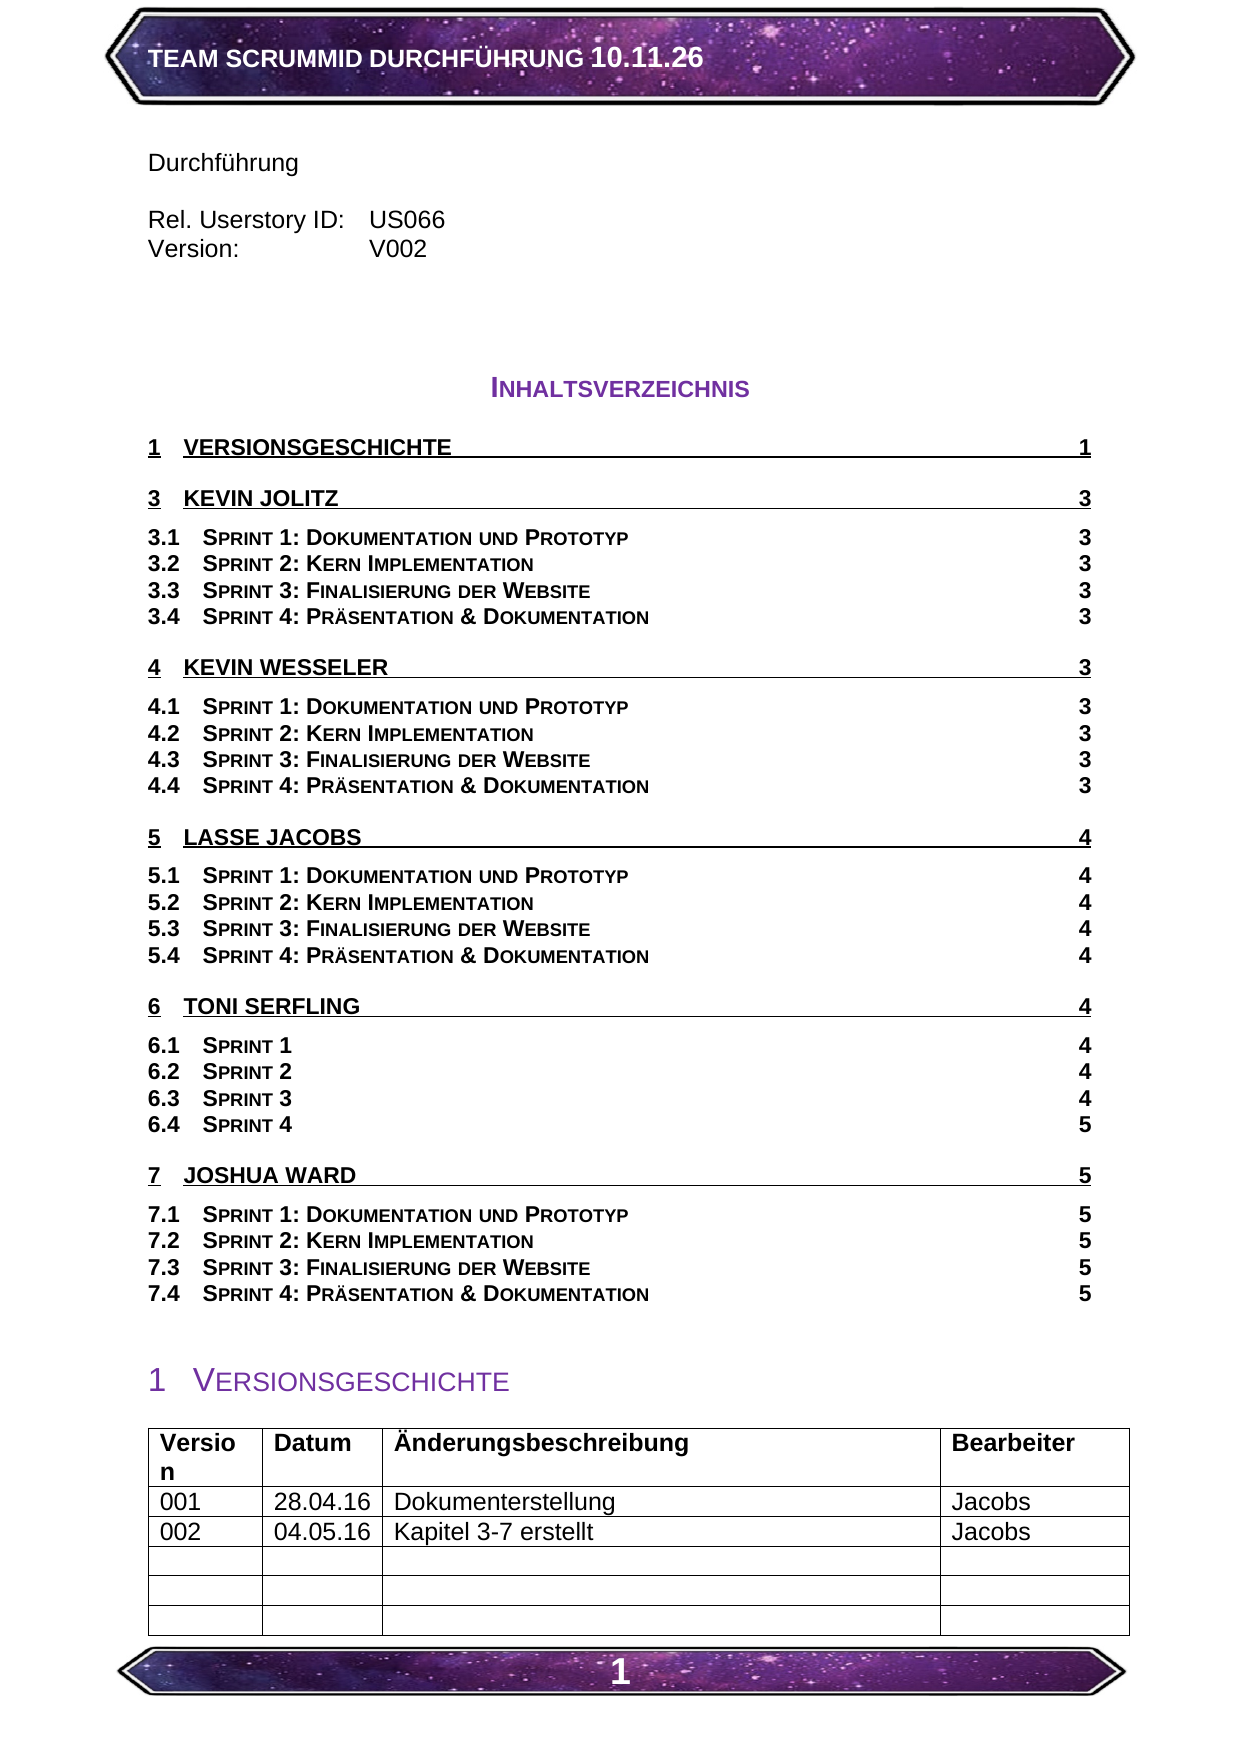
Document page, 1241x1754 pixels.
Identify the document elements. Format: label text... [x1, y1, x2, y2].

table_cell 002 [149, 1517, 262, 1546]
table_cell [263, 1576, 382, 1605]
table_cell Kapitel 3-7 erstellt [383, 1517, 940, 1546]
table_header Bearbeiter [941, 1429, 1129, 1486]
picture [102, 6, 1138, 109]
table_cell [263, 1547, 382, 1575]
picture [115, 1645, 1129, 1697]
table_cell [383, 1606, 940, 1635]
table_header Version [149, 1429, 262, 1486]
table_cell Dokumenterstellung [383, 1487, 940, 1516]
table_cell 04.05.16 [263, 1517, 382, 1546]
table_cell [941, 1547, 1129, 1575]
table_header Datum [263, 1429, 382, 1486]
table_cell [941, 1606, 1129, 1635]
table_cell 001 [149, 1487, 262, 1516]
text Rel. Userstory ID: US066 [148, 205, 1092, 234]
table_cell [941, 1576, 1129, 1605]
table_cell [383, 1576, 940, 1605]
table_cell Jacobs [941, 1517, 1129, 1546]
text Version: V002 [148, 234, 1092, 263]
table_header Änderungsbeschreibung [383, 1429, 940, 1486]
table_cell [383, 1547, 940, 1575]
subtitle Versionsgeschichte [148, 1360, 1092, 1399]
table_cell [149, 1547, 262, 1575]
table_cell [149, 1576, 262, 1605]
table_cell [263, 1606, 382, 1635]
table_cell [149, 1606, 262, 1635]
table_cell 28.04.16 [263, 1487, 382, 1516]
table_cell Jacobs [941, 1487, 1129, 1516]
